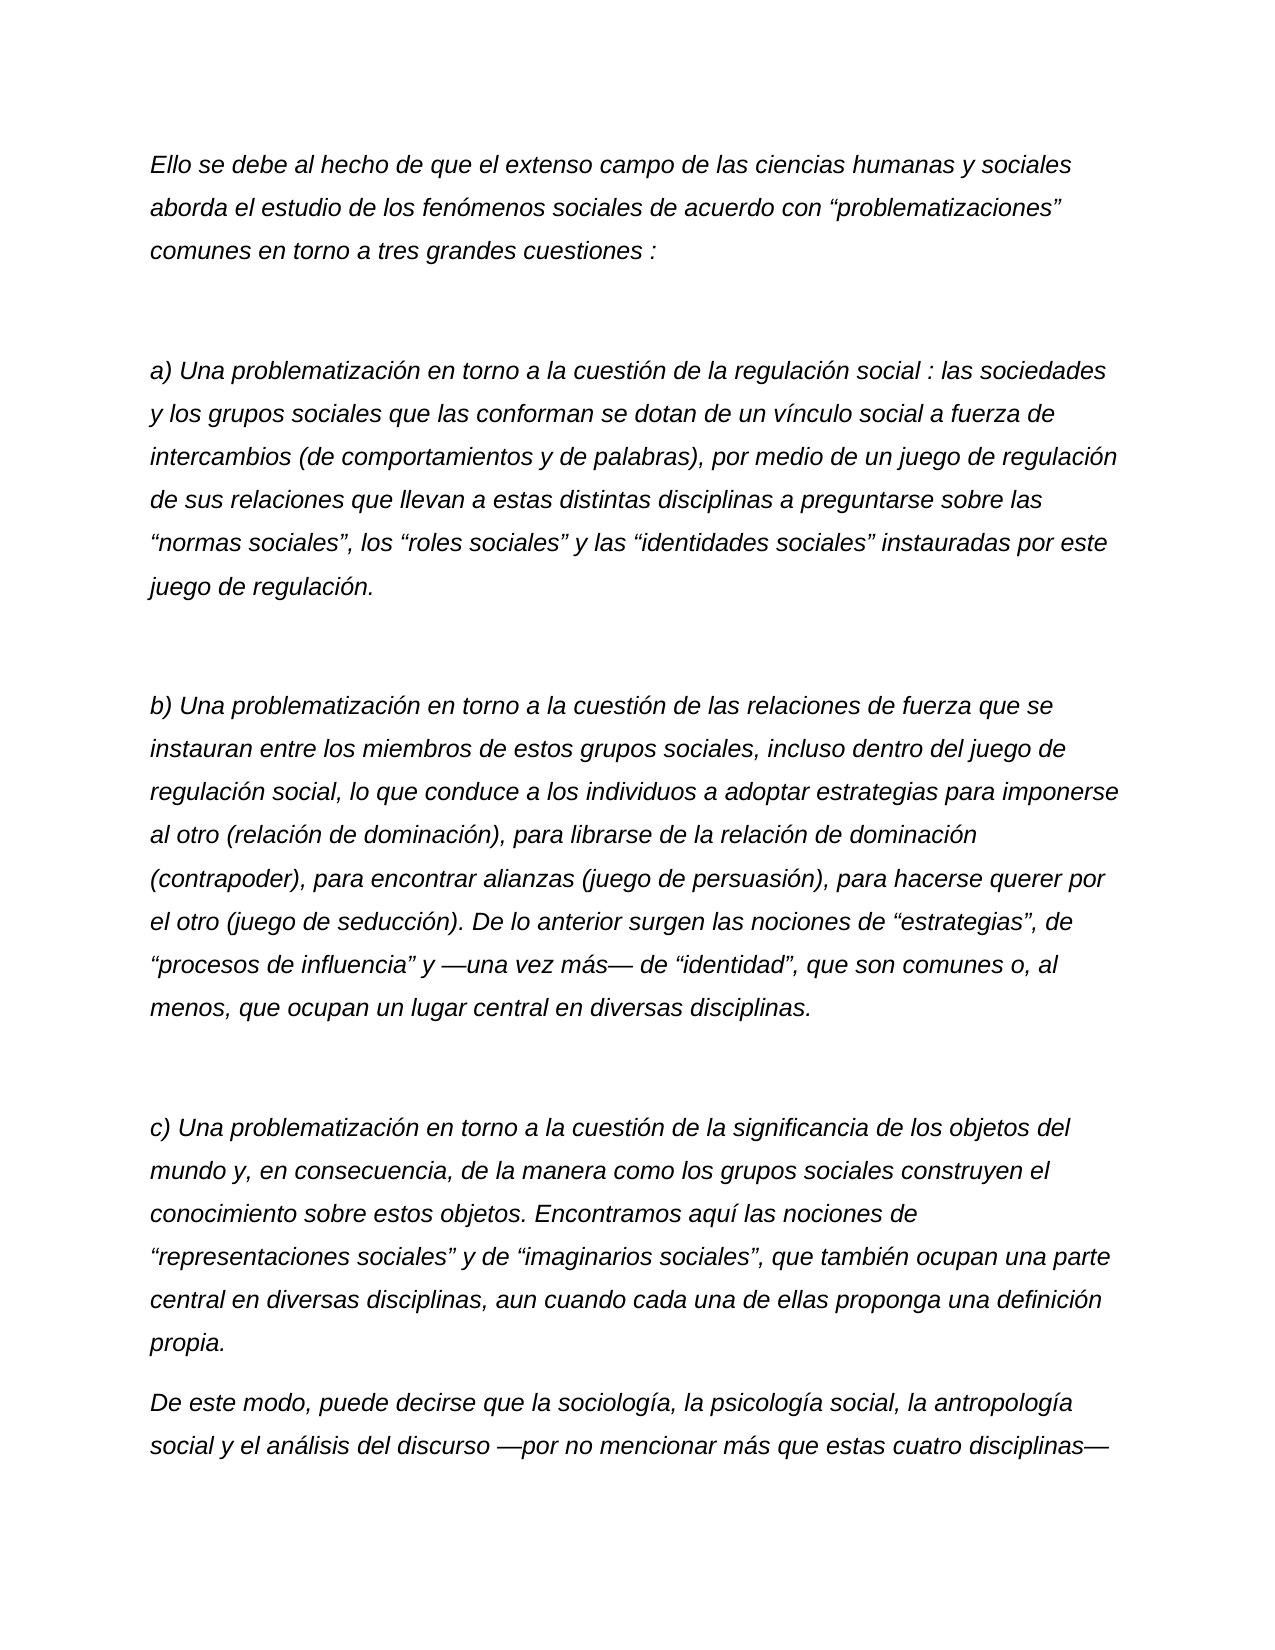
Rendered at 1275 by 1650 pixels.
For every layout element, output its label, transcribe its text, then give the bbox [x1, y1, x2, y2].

text a) Una problematización en torno a la cuestión de la regulación social : las sociedades y los grupos sociales que las conforman se dotan de un vínculo social a fuerza de intercambios (de comportamientos y de palabras), por medio de un juego de regulación de sus relaciones que llevan a estas distintas disciplinas a preguntarse sobre las “normas sociales”, los “roles sociales” y las “identidades sociales” instauradas por este juego de regulación. [150, 356, 1125, 600]
text c) Una problematización en torno a la cuestión de la significancia de los objetos del mundo y, en consecuencia, de la manera como los grupos sociales construyen el conocimiento sobre estos objetos. Encontramos aquí las nociones de “representaciones sociales” y de “imaginarios sociales”, que también ocupan una parte central en diversas disciplinas, aun cuando cada una de ellas proponga una definición propia. [150, 1112, 1125, 1357]
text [150, 1388, 1125, 1460]
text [150, 150, 1125, 265]
text b) Una problematización en torno a la cuestión de las relaciones de fuerza que se instauran entre los miembros de estos grupos sociales, incluso dentro del juego de regulación social, lo que conduce a los individuos a adoptar estrategias para imponerse al otro (relación de dominación), para librarse de la relación de dominación (contrapoder), para encontrar alianzas (juego de persuasión), para hacerse querer por el otro (juego de seducción). De lo anterior surgen las nociones de “estrategias”, de “procesos de influencia” y —una vez más— de “identidad”, que son comunes o, al menos, que ocupan un lugar central en diversas disciplinas. [150, 691, 1125, 1022]
